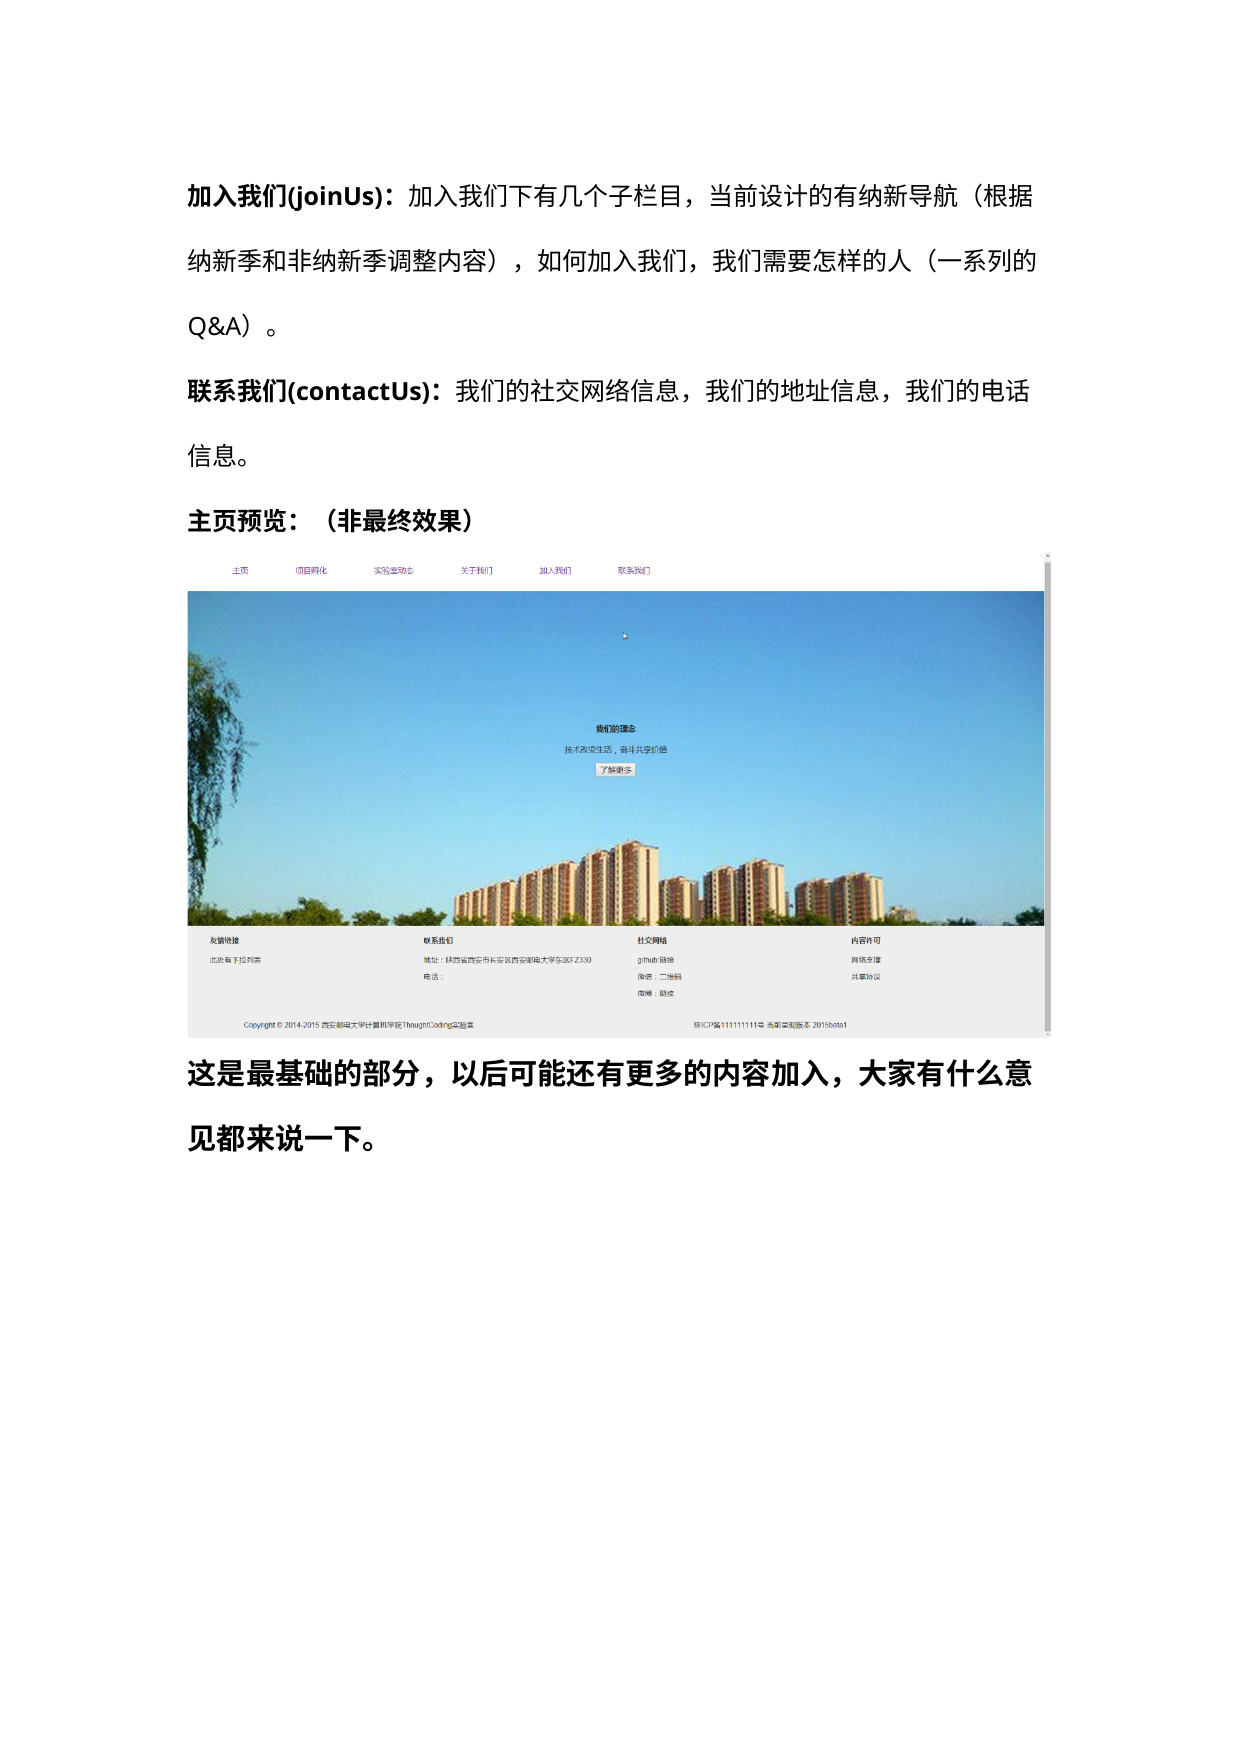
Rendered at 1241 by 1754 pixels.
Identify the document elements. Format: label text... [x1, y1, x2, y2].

text 主页预览：（非最终效果） [187, 487, 1053, 552]
text 加入我们(joinUs)：加入我们下有几个子栏目，当前设计的有纳新导航（根据纳新季和非纳新季调整内容），如何加入我们，我们需要怎样的人（一系列的Q&A）。 [187, 162, 1053, 357]
text 这是最基础的部分，以后可能还有更多的内容加入，大家有什么意见都来说一下。 [187, 1039, 1053, 1169]
picture [187, 552, 1051, 1038]
text 联系我们(contactUs)：我们的社交网络信息，我们的地址信息，我们的电话信息。 [187, 357, 1053, 487]
